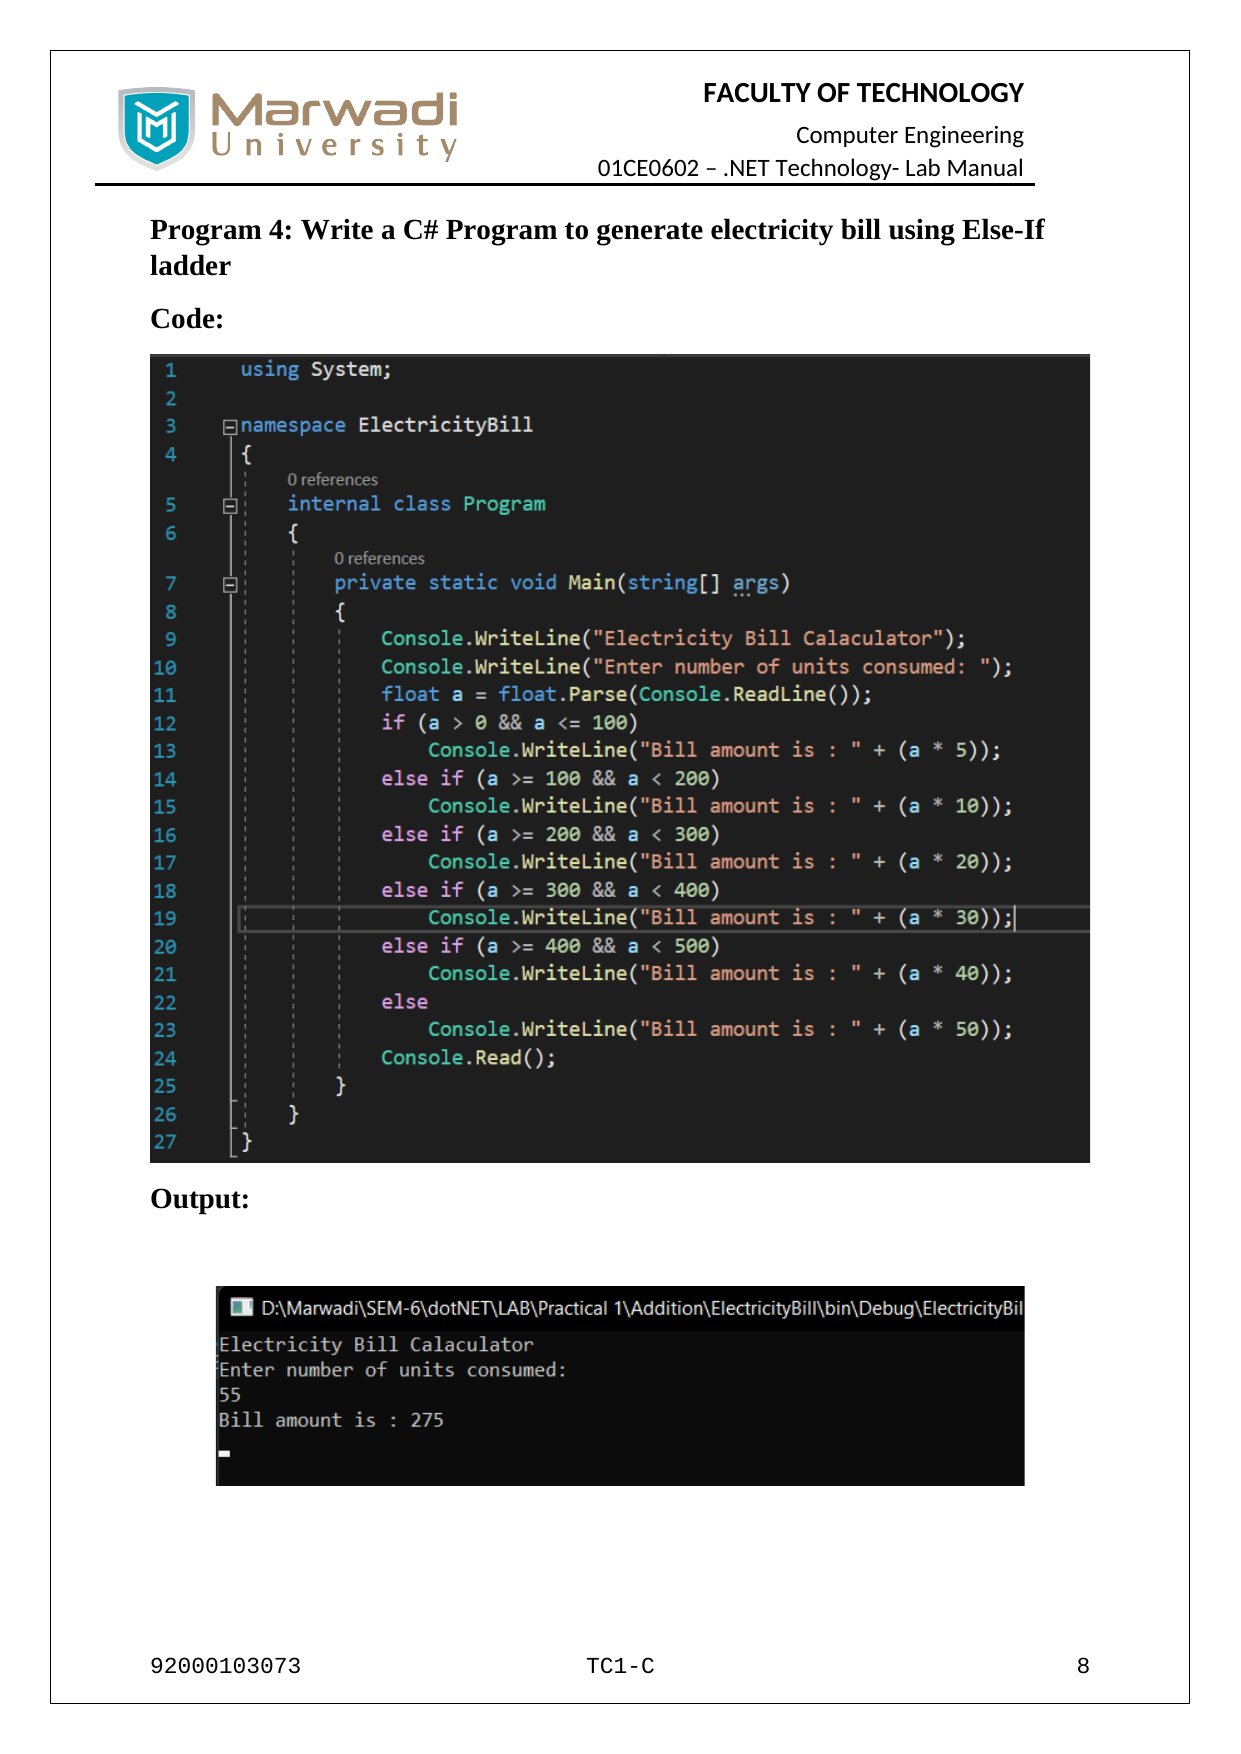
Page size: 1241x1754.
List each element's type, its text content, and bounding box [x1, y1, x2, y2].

text Program 4: Write a C# Program to generate electricity bill using Else-If ladder [150, 212, 1090, 282]
picture [106, 73, 469, 182]
text Code: [150, 301, 1090, 335]
text Output: [150, 1181, 1090, 1214]
picture [215, 1286, 1025, 1486]
picture [150, 354, 1091, 1163]
